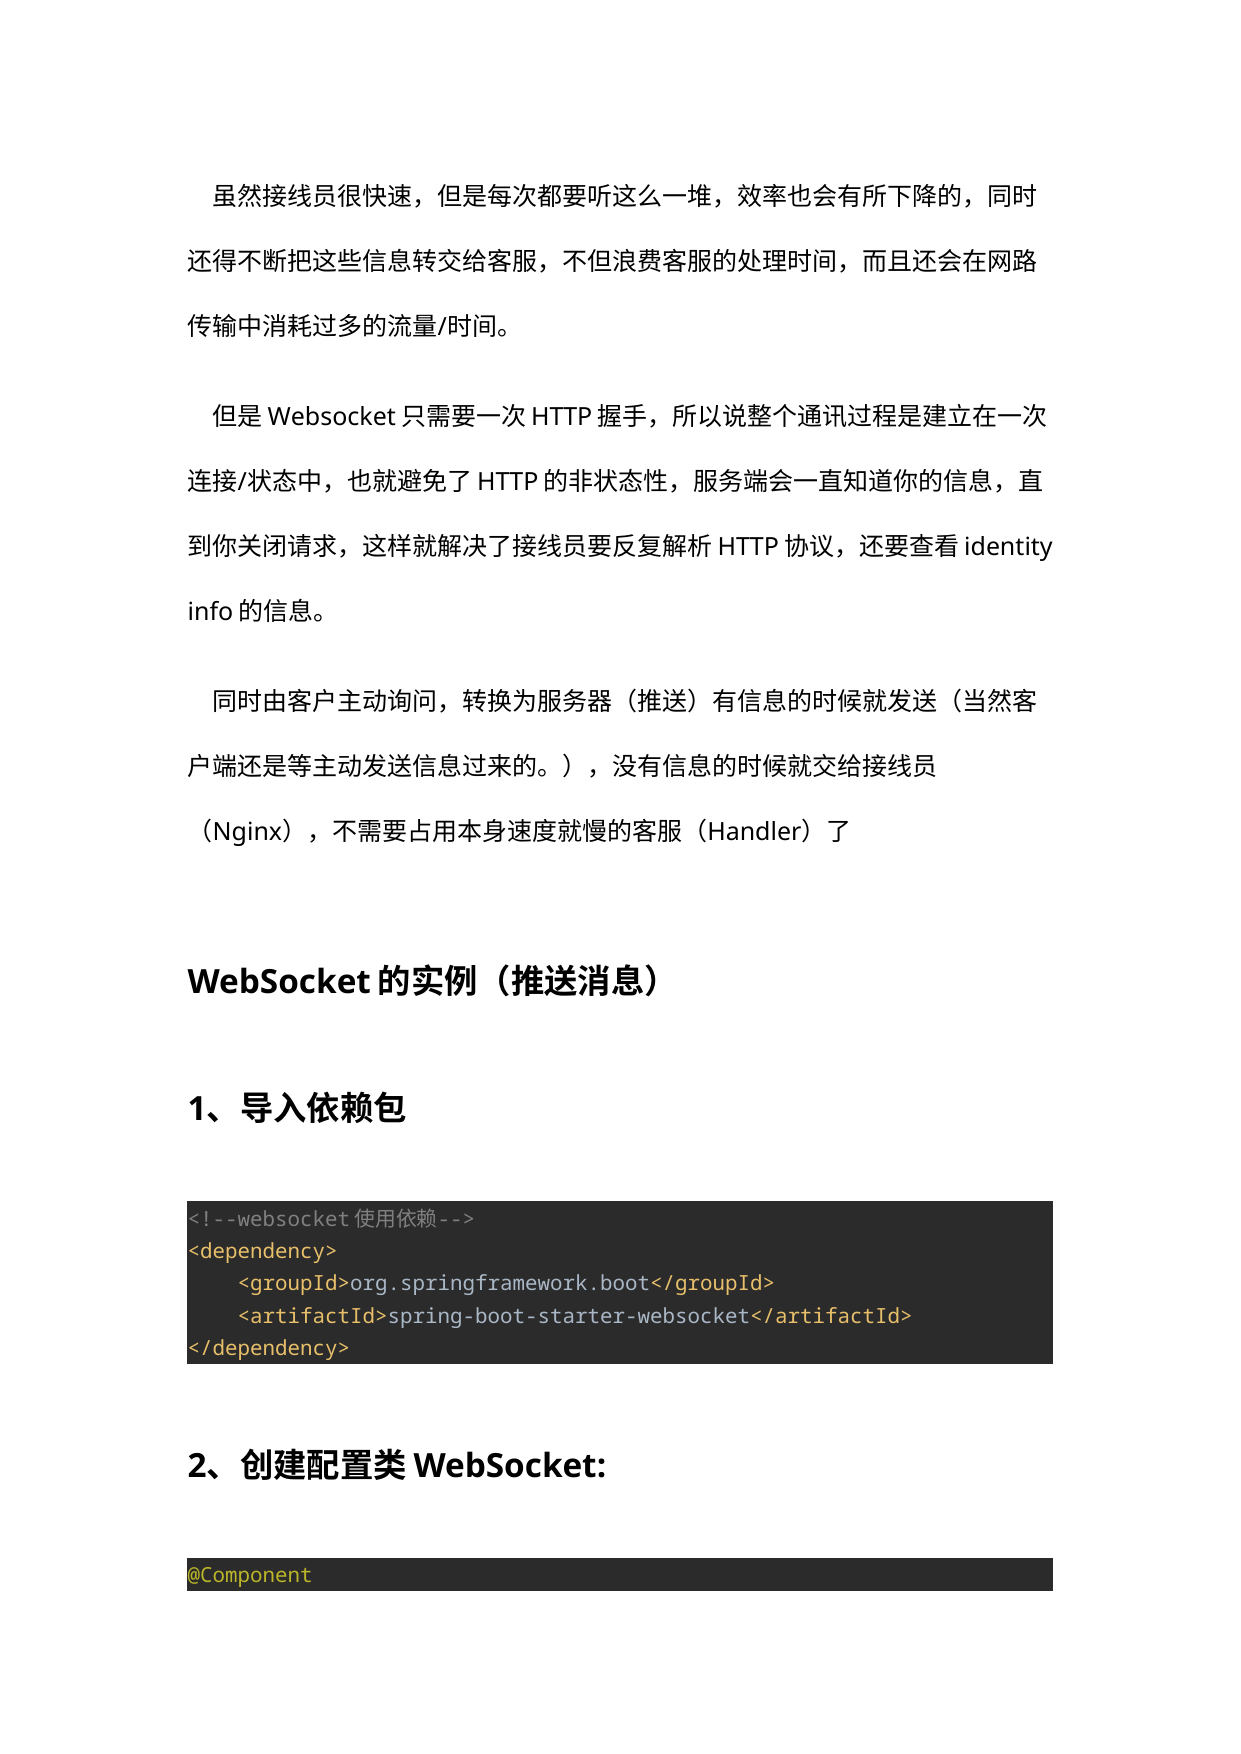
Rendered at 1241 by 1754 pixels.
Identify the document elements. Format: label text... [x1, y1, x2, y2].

text <!--websocket使用依赖--> [187, 1201, 1053, 1234]
text @Component [187, 1558, 1053, 1591]
text 但是Websocket只需要一次HTTP握手，所以说整个通讯过程是建立在一次连接/状态中，也就避免了HTTP的非状态性，服务端会一直知道你的信息，直到你关闭请求，这样就解决了接线员要反复解析HTTP协议，还要查看identity info的信息。 [187, 382, 1053, 642]
subtitle 1、导入依赖包 [187, 1074, 1053, 1139]
subtitle 2、创建配置类WebSocket: [187, 1431, 1053, 1496]
text 虽然接线员很快速，但是每次都要听这么一堆，效率也会有所下降的，同时还得不断把这些信息转交给客服，不但浪费客服的处理时间，而且还会在网路传输中消耗过多的流量/时间。 [187, 162, 1053, 357]
text 同时由客户主动询问，转换为服务器（推送）有信息的时候就发送（当然客户端还是等主动发送信息过来的。），没有信息的时候就交给接线员（Nginx），不需要占用本身速度就慢的客服（Handler）了 [187, 667, 1053, 862]
text <dependency> <groupId>org.springframework.boot</groupId> <artifactId>spring-boot-starter-websocket</artifactId> </dependency> [187, 1234, 1053, 1364]
subtitle WebSocket的实例（推送消息） [187, 947, 1053, 1012]
